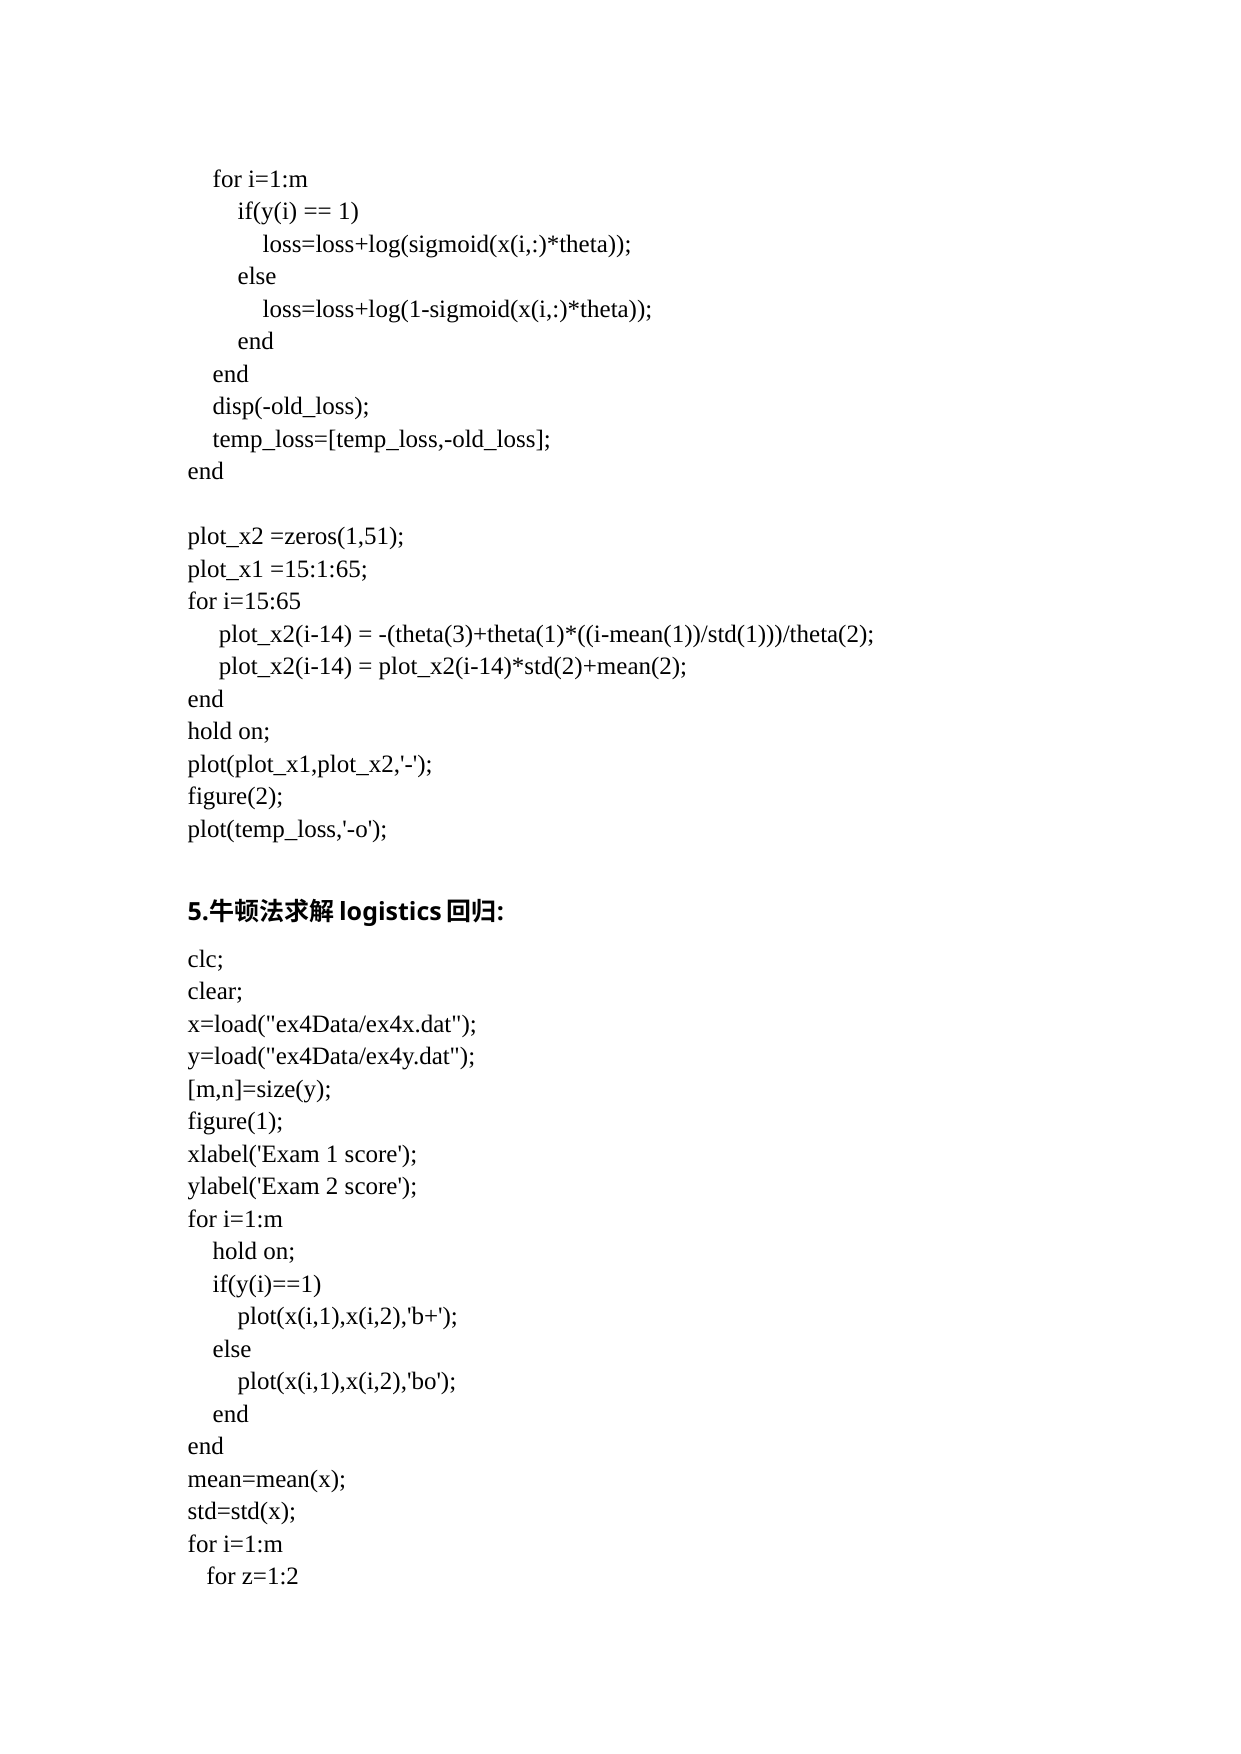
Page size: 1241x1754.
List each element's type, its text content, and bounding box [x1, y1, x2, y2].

text plot(x(i,1),x(i,2),'b+'); [187, 1299, 1053, 1332]
text [m,n]=size(y); [187, 1072, 1053, 1104]
text end [187, 682, 1053, 714]
text clc; [187, 942, 1053, 974]
text hold on; [187, 714, 1053, 747]
text for i=1:m [187, 162, 1053, 194]
text 5.牛顿法求解logistics回归: [187, 877, 1053, 942]
text if(y(i) == 1) [187, 194, 1053, 227]
text disp(-old_loss); [187, 389, 1053, 422]
text x=load("ex4Data/ex4x.dat"); [187, 1007, 1053, 1039]
text end [187, 454, 1053, 487]
text plot(plot_x1,plot_x2,'-'); [187, 747, 1053, 779]
text ylabel('Exam 2 score'); [187, 1169, 1053, 1202]
text else [187, 259, 1053, 292]
text end [187, 1429, 1053, 1462]
text xlabel('Exam 1 score'); [187, 1137, 1053, 1169]
text figure(1); [187, 1104, 1053, 1137]
text end [187, 324, 1053, 357]
text mean=mean(x); [187, 1462, 1053, 1494]
text plot(temp_loss,'-o'); [187, 812, 1053, 844]
text clear; [187, 974, 1053, 1007]
text else [187, 1332, 1053, 1364]
text hold on; [187, 1234, 1053, 1267]
text for i=1:m [187, 1202, 1053, 1234]
text plot_x2(i-14) = -(theta(3)+theta(1)*((i-mean(1))/std(1)))/theta(2); [187, 617, 1053, 649]
text if(y(i)==1) [187, 1267, 1053, 1299]
text end [187, 357, 1053, 389]
text y=load("ex4Data/ex4y.dat"); [187, 1039, 1053, 1072]
text figure(2); [187, 779, 1053, 812]
text temp_loss=[temp_loss,-old_loss]; [187, 422, 1053, 454]
text plot_x1 =15:1:65; [187, 552, 1053, 584]
text std=std(x); [187, 1494, 1053, 1527]
text for z=1:2 [187, 1559, 1053, 1592]
text plot_x2(i-14) = plot_x2(i-14)*std(2)+mean(2); [187, 649, 1053, 682]
text plot_x2 =zeros(1,51); [187, 519, 1053, 552]
text plot(x(i,1),x(i,2),'bo'); [187, 1364, 1053, 1397]
text end [187, 1397, 1053, 1429]
text for i=1:m [187, 1527, 1053, 1559]
text loss=loss+log(sigmoid(x(i,:)*theta)); [187, 227, 1053, 259]
text loss=loss+log(1-sigmoid(x(i,:)*theta)); [187, 292, 1053, 324]
text for i=15:65 [187, 584, 1053, 617]
